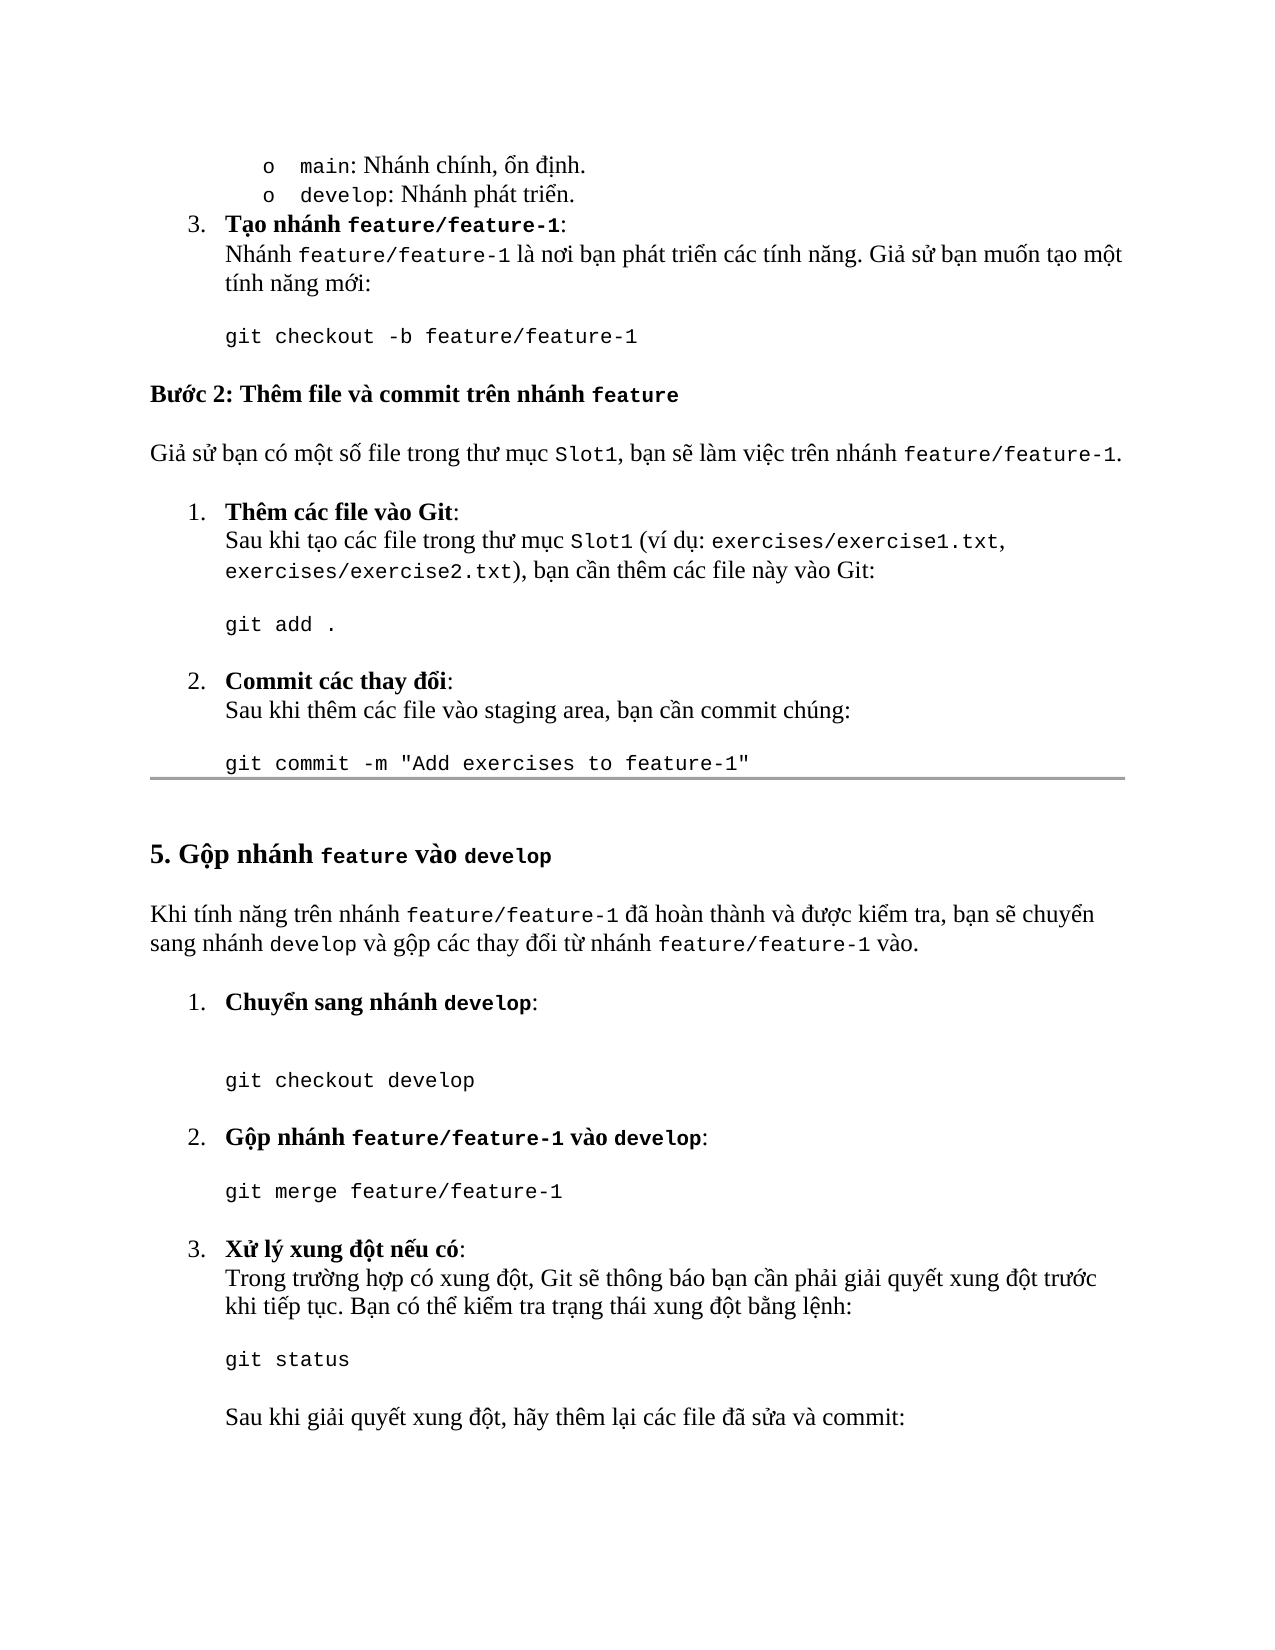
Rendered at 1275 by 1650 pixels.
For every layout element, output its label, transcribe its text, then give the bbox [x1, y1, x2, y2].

text git commit -m "Add exercises to feature-1" [225, 753, 1125, 776]
list Xử lý xung đột nếu có: Trong trường hợp có xung đột, Git sẽ thông báo bạn cần phải giải quyết xung đột trước khi tiếp tục. Bạn có thể kiểm tra trạng thái xung đột bằng lệnh: [187, 1234, 1125, 1320]
list Tạo nhánh feature/feature-1: Nhánh feature/feature-1 là nơi bạn phát triển các tính năng. Giả sử bạn muốn tạo một tính năng mới: [187, 209, 1125, 297]
list Gộp nhánh feature/feature-1 vào develop: [187, 1122, 1125, 1152]
text 5. Gộp nhánh feature vào develop [150, 837, 1125, 870]
text Giả sử bạn có một số file trong thư mục Slot1, bạn sẽ làm việc trên nhánh feature/feature-1. [150, 438, 1125, 467]
text git status [225, 1349, 1125, 1373]
text git checkout -b feature/feature-1 [225, 326, 1125, 350]
text git add . [225, 614, 1125, 637]
list Chuyển sang nhánh develop: [187, 987, 1125, 1017]
text Khi tính năng trên nhánh feature/feature-1 đã hoàn thành và được kiểm tra, bạn sẽ chuyển sang nhánh develop và gộp các thay đổi từ nhánh feature/feature-1 vào. [150, 899, 1125, 958]
list Thêm các file vào Git: Sau khi tạo các file trong thư mục Slot1 (ví dụ: exercises/exercise1.txt, exercises/exercise2.txt), bạn cần thêm các file này vào Git: [187, 497, 1125, 584]
list Commit các thay đổi: Sau khi thêm các file vào staging area, bạn cần commit chúng: [187, 666, 1125, 724]
text git merge feature/feature-1 [225, 1181, 1125, 1205]
text Sau khi giải quyết xung đột, hãy thêm lại các file đã sửa và commit: [225, 1402, 1125, 1431]
list develop: Nhánh phát triển. [262, 179, 1125, 209]
text git checkout develop [225, 1069, 1125, 1093]
list main: Nhánh chính, ổn định. [262, 150, 1125, 179]
text Bước 2: Thêm file và commit trên nhánh feature [150, 379, 1125, 409]
